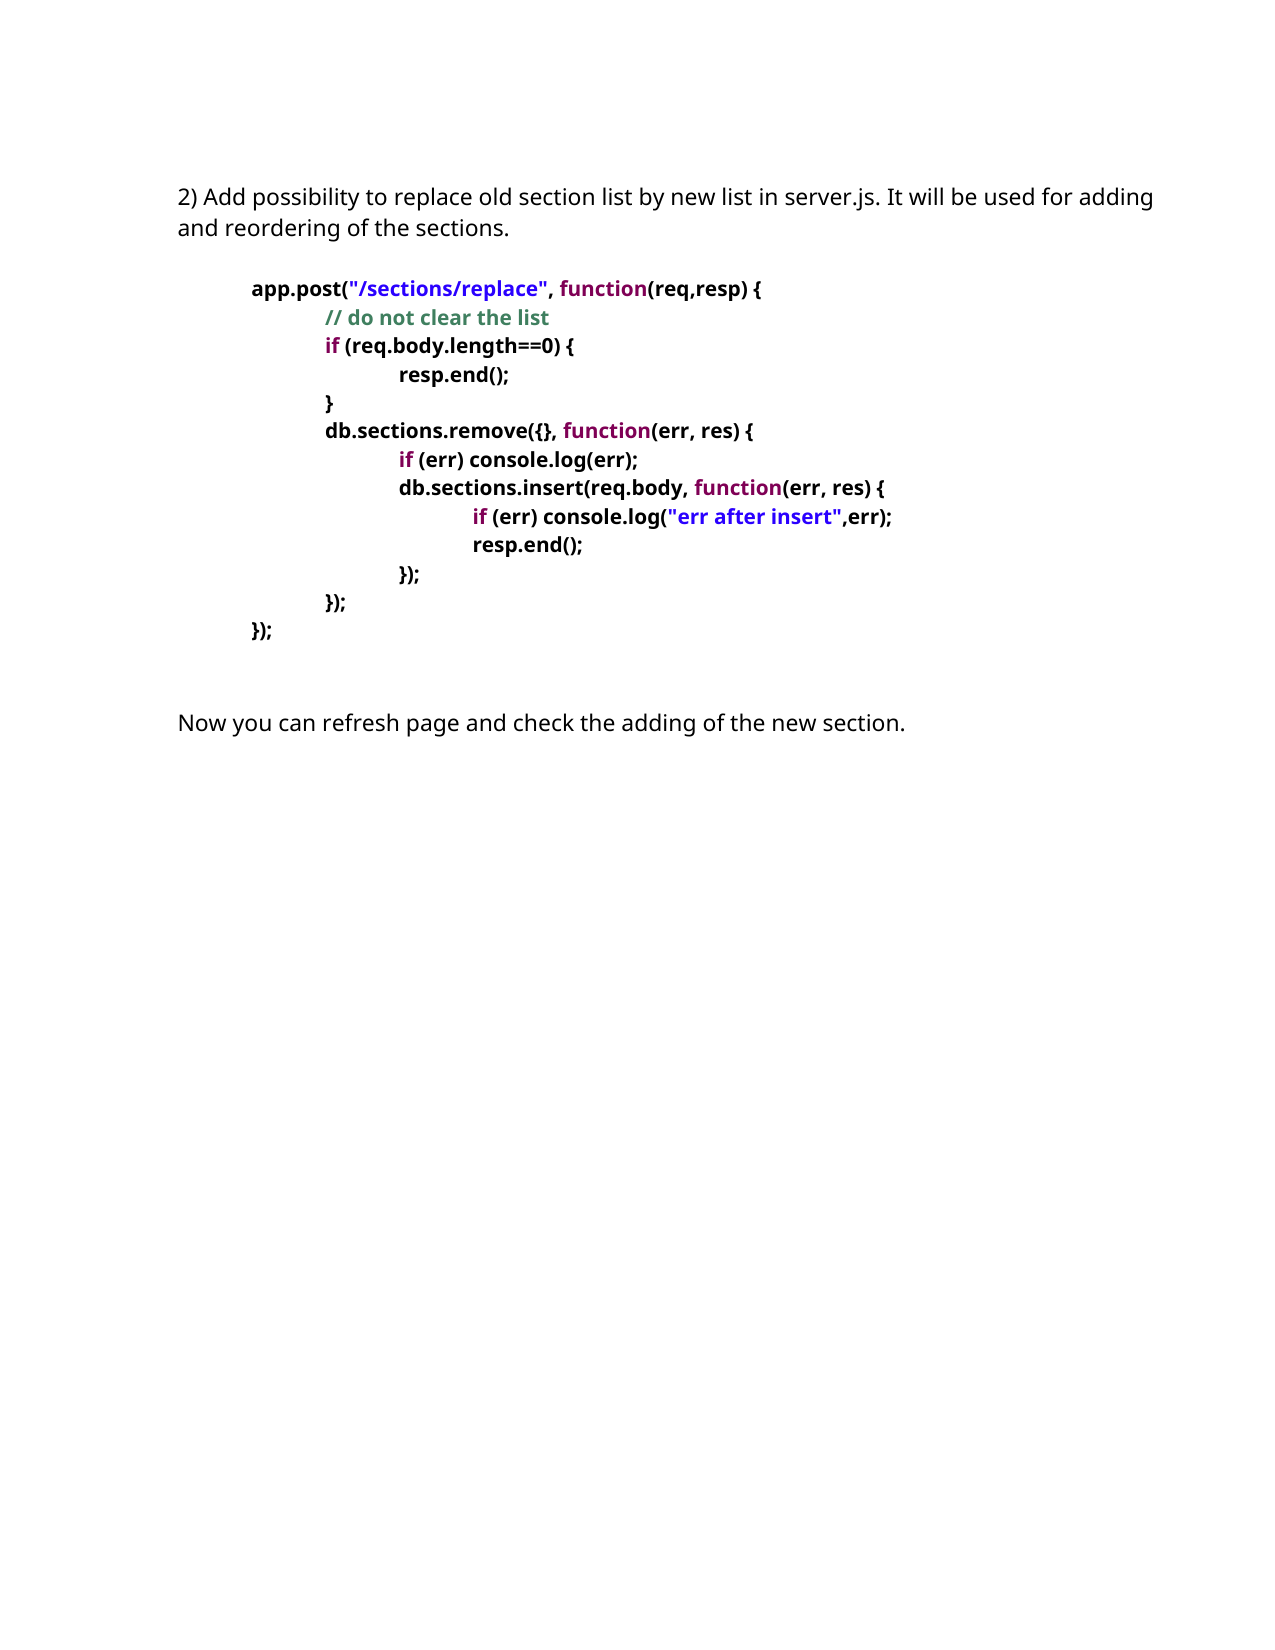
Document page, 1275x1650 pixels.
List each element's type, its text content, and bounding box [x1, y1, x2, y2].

text 2) Add possibility to replace old section list by new list in server.js. It will be used for adding and reordering of the sections. [177, 181, 1186, 243]
text db.sections.insert(req.body, function(err, res) { [251, 473, 1186, 502]
text }); [251, 616, 1186, 644]
text Now you can refresh page and check the adding of the new section. [177, 707, 1186, 738]
text if (err) console.log("err after insert",err); [251, 502, 1186, 530]
text app.post("/sections/replace", function(req,resp) { [251, 274, 1186, 303]
text resp.end(); [251, 530, 1186, 559]
text }); [251, 587, 1186, 616]
text if (req.body.length==0) { [251, 331, 1186, 360]
text resp.end(); [251, 360, 1186, 388]
text db.sections.remove({}, function(err, res) { [251, 417, 1186, 445]
text // do not clear the list [251, 303, 1186, 331]
text } [251, 388, 1186, 417]
text if (err) console.log(err); [251, 445, 1186, 473]
text }); [251, 559, 1186, 587]
